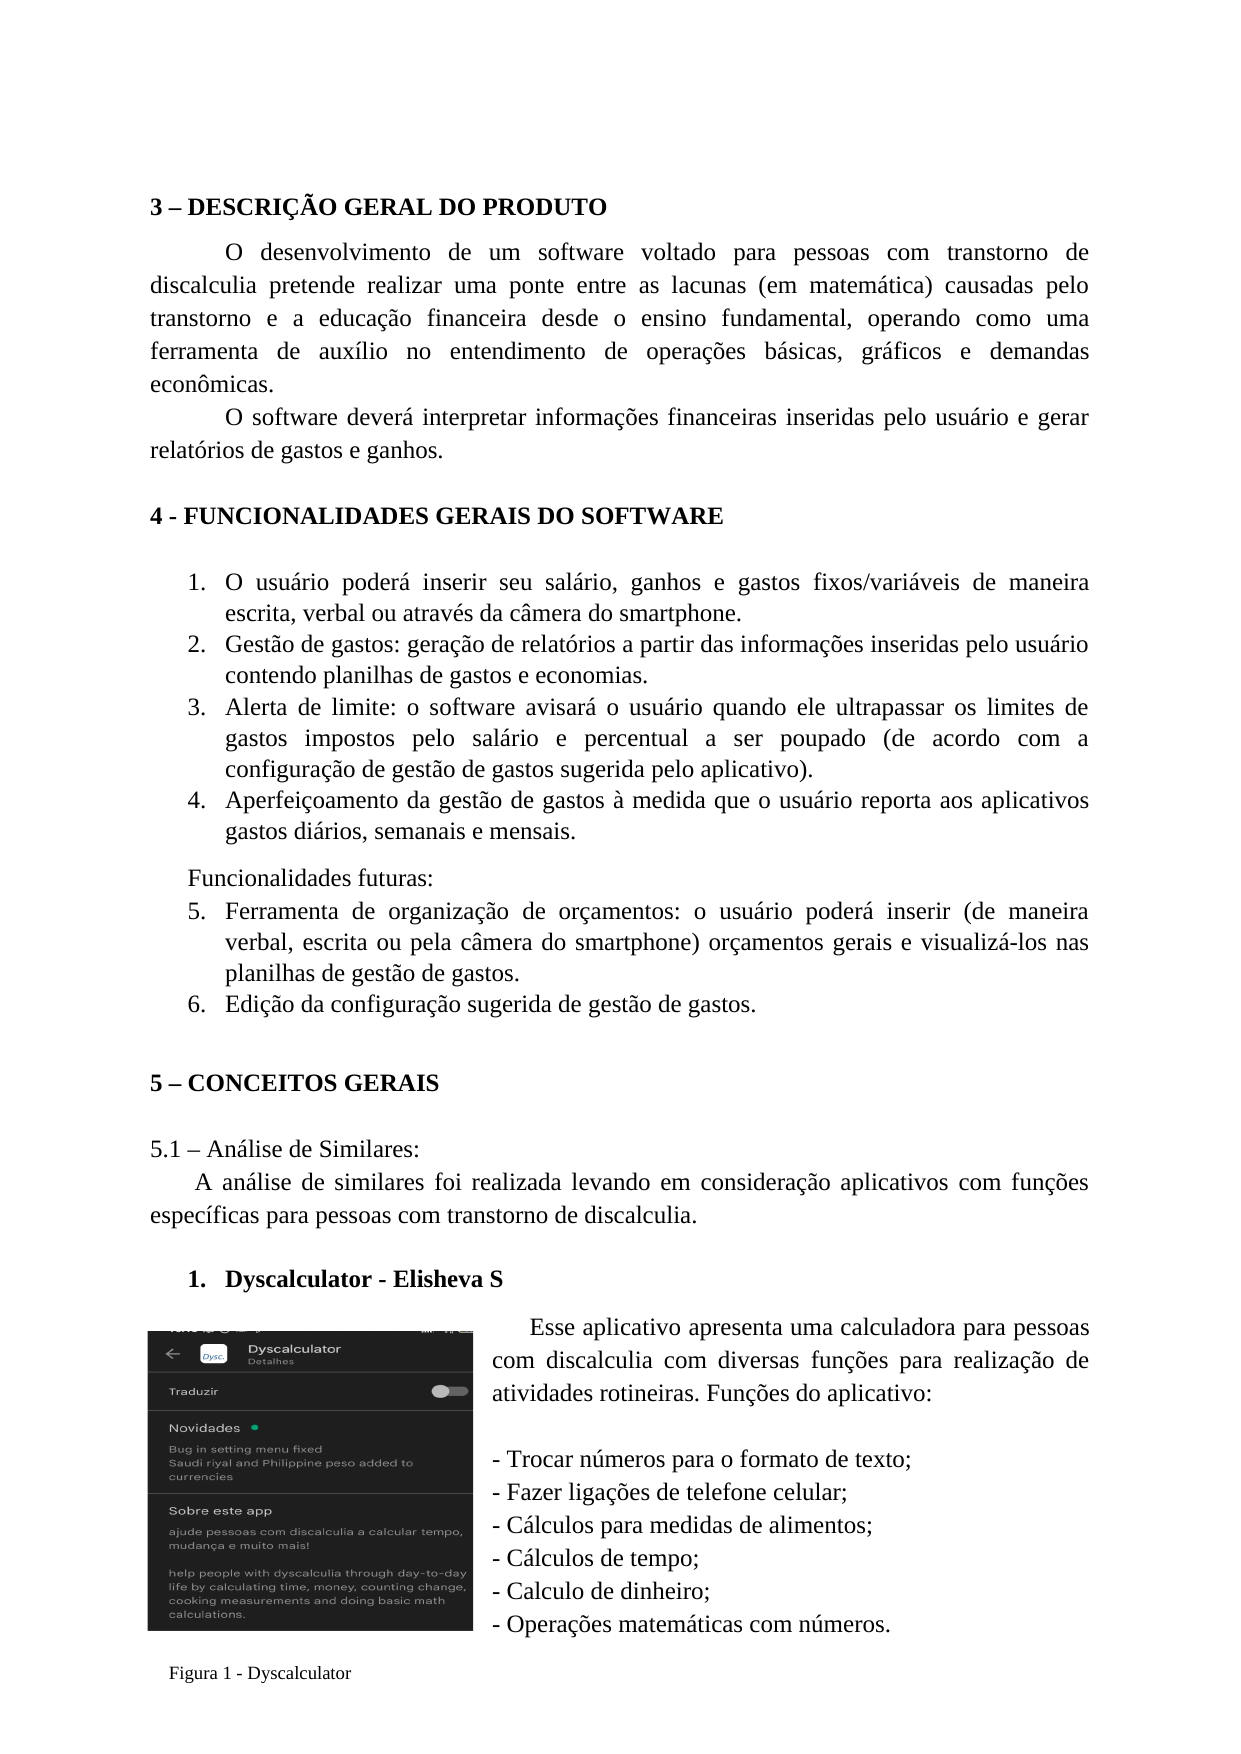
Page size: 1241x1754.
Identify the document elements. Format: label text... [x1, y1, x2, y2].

text O desenvolvimento de um software voltado para pessoas com transtorno de discalculia pretende realizar uma ponte entre as lacunas (em matemática) causadas pelo transtorno e a educação financeira desde o ensino fundamental, operando como uma ferramenta de auxílio no entendimento de operações básicas, gráficos e demandas econômicas. [150, 237, 1090, 398]
list Ferramenta de organização de orçamentos: o usuário poderá inserir (de maneira verbal, escrita ou pela câmera do smartphone) orçamentos gerais e visualizá-los nas planilhas de gestão de gastos. [187, 896, 1090, 987]
text A análise de similares foi realizada levando em consideração aplicativos com funções específicas para pessoas com transtorno de discalculia. [150, 1167, 1090, 1229]
text - Fazer ligações de telefone celular; [473, 1477, 1090, 1506]
text 5.1 – Análise de Similares: [150, 1134, 1090, 1163]
list Alerta de limite: o software avisará o usuário quando ele ultrapassar os limites de gastos impostos pelo salário e percentual a ser poupado (de acordo com a configuração de gestão de gastos sugerida pelo aplicativo). [187, 692, 1090, 782]
list Aperfeiçoamento da gestão de gastos à medida que o usuário reporta aos aplicativos gastos diários, semanais e mensais. [187, 785, 1090, 844]
list Gestão de gastos: geração de relatórios a partir das informações inseridas pelo usuário contendo planilhas de gastos e economias. [187, 629, 1090, 689]
text - Cálculos de tempo; [473, 1543, 1090, 1572]
text 4 - FUNCIONALIDADES GERAIS DO SOFTWARE [150, 501, 1090, 530]
list Dyscalculator - Elisheva S [187, 1264, 1090, 1293]
text Esse aplicativo apresenta uma calculadora para pessoas com discalculia com diversas funções para realização de atividades rotineiras. Funções do aplicativo: [150, 1312, 1090, 1407]
text Funcionalidades futuras: [187, 863, 1090, 892]
subtitle 3 – DESCRIÇÃO GERAL DO PRODUTO [150, 192, 1090, 220]
text - Cálculos para medidas de alimentos; [473, 1510, 1090, 1539]
text 5 – CONCEITOS GERAIS [150, 1068, 1090, 1097]
text - Operações matemáticas com números. [150, 1609, 1090, 1638]
list O usuário poderá inserir seu salário, ganhos e gastos fixos/variáveis de maneira escrita, verbal ou através da câmera do smartphone. [187, 567, 1090, 627]
text - Trocar números para o formato de texto; [473, 1444, 1090, 1473]
list Edição da configuração sugerida de gestão de gastos. [187, 989, 1090, 1018]
text O software deverá interpretar informações financeiras inseridas pelo usuário e gerar relatórios de gastos e ganhos. [150, 402, 1090, 464]
picture [147, 1331, 473, 1631]
text - Calculo de dinheiro; [473, 1576, 1090, 1605]
